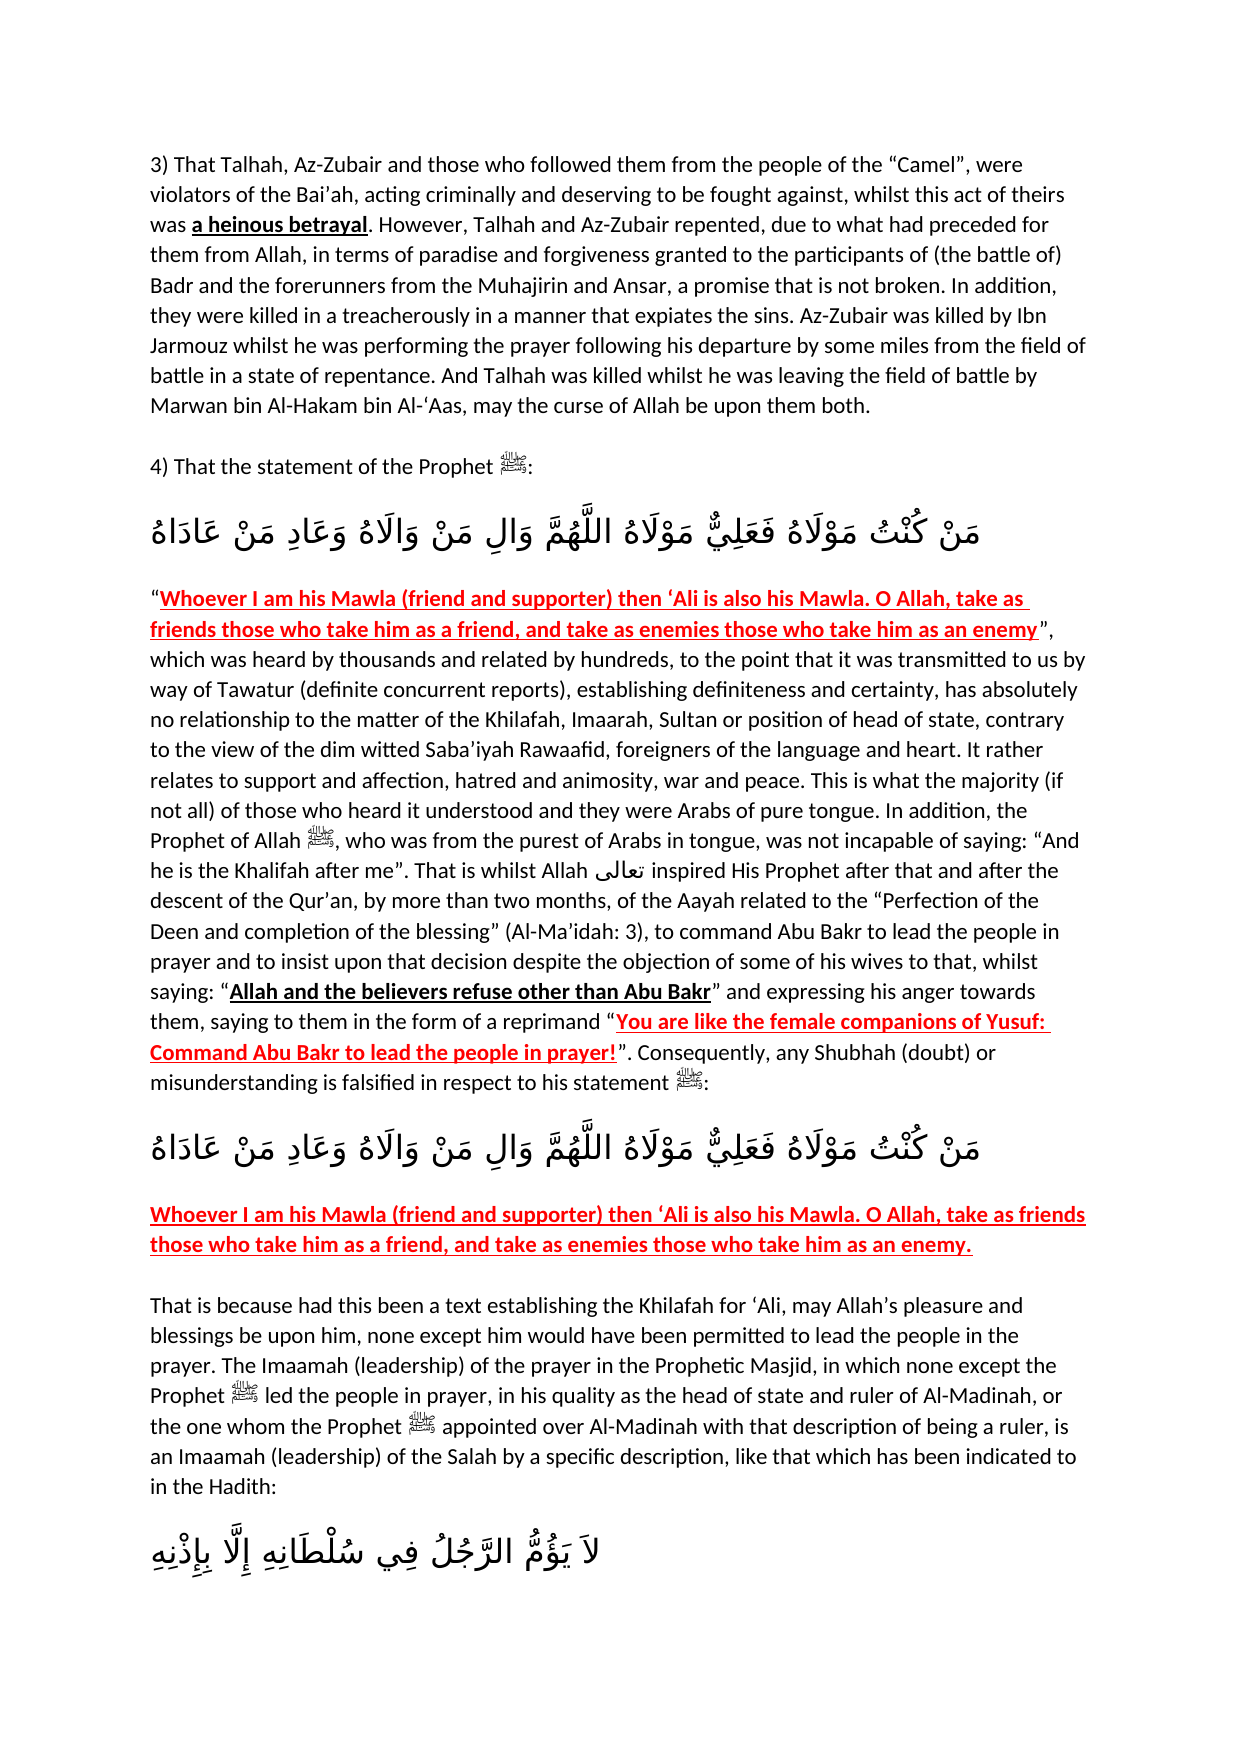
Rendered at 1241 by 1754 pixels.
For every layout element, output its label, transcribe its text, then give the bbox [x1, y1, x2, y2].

text That is because had this been a text establishing the Khilafah for ‘Ali, may Allah’s pleasure and blessings be upon him, none except him would have been permitted to lead the people in the prayer. The Imaamah (leadership) of the prayer in the Prophetic Masjid, in which none except the Prophet ﷺ led the people in prayer, in his quality as the head of state and ruler of Al-Madinah, or the one whom the Prophet ﷺ appointed over Al-Madinah with that description of being a ruler, is an Imaamah (leadership) of the Salah by a specific description, like that which has been indicated to in the Hadith: [150, 1291, 1090, 1500]
text 3) That Talhah, Az-Zubair and those who followed them from the people of the “Camel”, were violators of the Bai’ah, acting criminally and deserving to be fought against, whilst this act of theirs was a heinous betrayal. However, Talhah and Az-Zubair repented, due to what had preceded for them from Allah, in terms of paradise and forgiveness granted to the participants of (the battle of) Badr and the forerunners from the Muhajirin and Ansar, a promise that is not broken. In addition, they were killed in a treacherously in a manner that expiates the sins. Az-Zubair was killed by Ibn Jarmouz whilst he was performing the prayer following his departure by some miles from the field of battle in a state of repentance. And Talhah was killed whilst he was leaving the field of battle by Marwan bin Al-Hakam bin Al-‘Aas, may the curse of Allah be upon them both. [150, 150, 1090, 420]
text مَنْ كُنْتُ مَوْلَاهُ فَعَلِيٌّ مَوْلَاهُ اللَّهُمَّ وَالِ مَنْ وَالَاهُ وَعَادِ مَنْ عَادَاهُ [150, 1128, 1090, 1167]
text لاَ يَؤُمُّ الرَّجُلُ فِي سُلْطَانِهِ إِلَّا بِإِذْنِهِ [150, 1533, 1090, 1572]
text 4) That the statement of the Prophet ﷺ: [150, 452, 1090, 480]
text مَنْ كُنْتُ مَوْلَاهُ فَعَلِيٌّ مَوْلَاهُ اللَّهُمَّ وَالِ مَنْ وَالَاهُ وَعَادِ مَنْ عَادَاهُ [150, 512, 1090, 551]
text Whoever I am his Mawla (friend and supporter) then ‘Ali is also his Mawla. O Allah, take as friends those who take him as a friend, and take as enemies those who take him as an enemy. [150, 1200, 1090, 1259]
text “Whoever I am his Mawla (friend and supporter) then ‘Ali is also his Mawla. O Allah, take as friends those who take him as a friend, and take as enemies those who take him as an enemy”, which was heard by thousands and related by hundreds, to the point that it was transmitted to us by way of Tawatur (definite concurrent reports), establishing definiteness and certainty, has absolutely no relationship to the matter of the Khilafah, Imaarah, Sultan or position of head of state, contrary to the view of the dim witted Saba’iyah Rawaafid, foreigners of the language and heart. It rather relates to support and affection, hatred and animosity, war and peace. This is what the majority (if not all) of those who heard it understood and they were Arabs of pure tongue. In addition, the Prophet of Allah ﷺ, who was from the purest of Arabs in tongue, was not incapable of saying: “And he is the Khalifah after me”. That is whilst Allah تعالى inspired His Prophet after that and after the descent of the Qur’an, by more than two months, of the Aayah related to the “Perfection of the Deen and completion of the blessing” (Al-Ma’idah: 3), to command Abu Bakr to lead the people in prayer and to insist upon that decision despite the objection of some of his wives to that, whilst saying: “Allah and the believers refuse other than Abu Bakr” and expressing his anger towards them, saying to them in the form of a reprimand “You are like the female companions of Yusuf: Command Abu Bakr to lead the people in prayer!”. Consequently, any Shubhah (doubt) or misunderstanding is falsified in respect to his statement ﷺ: [150, 584, 1090, 1096]
